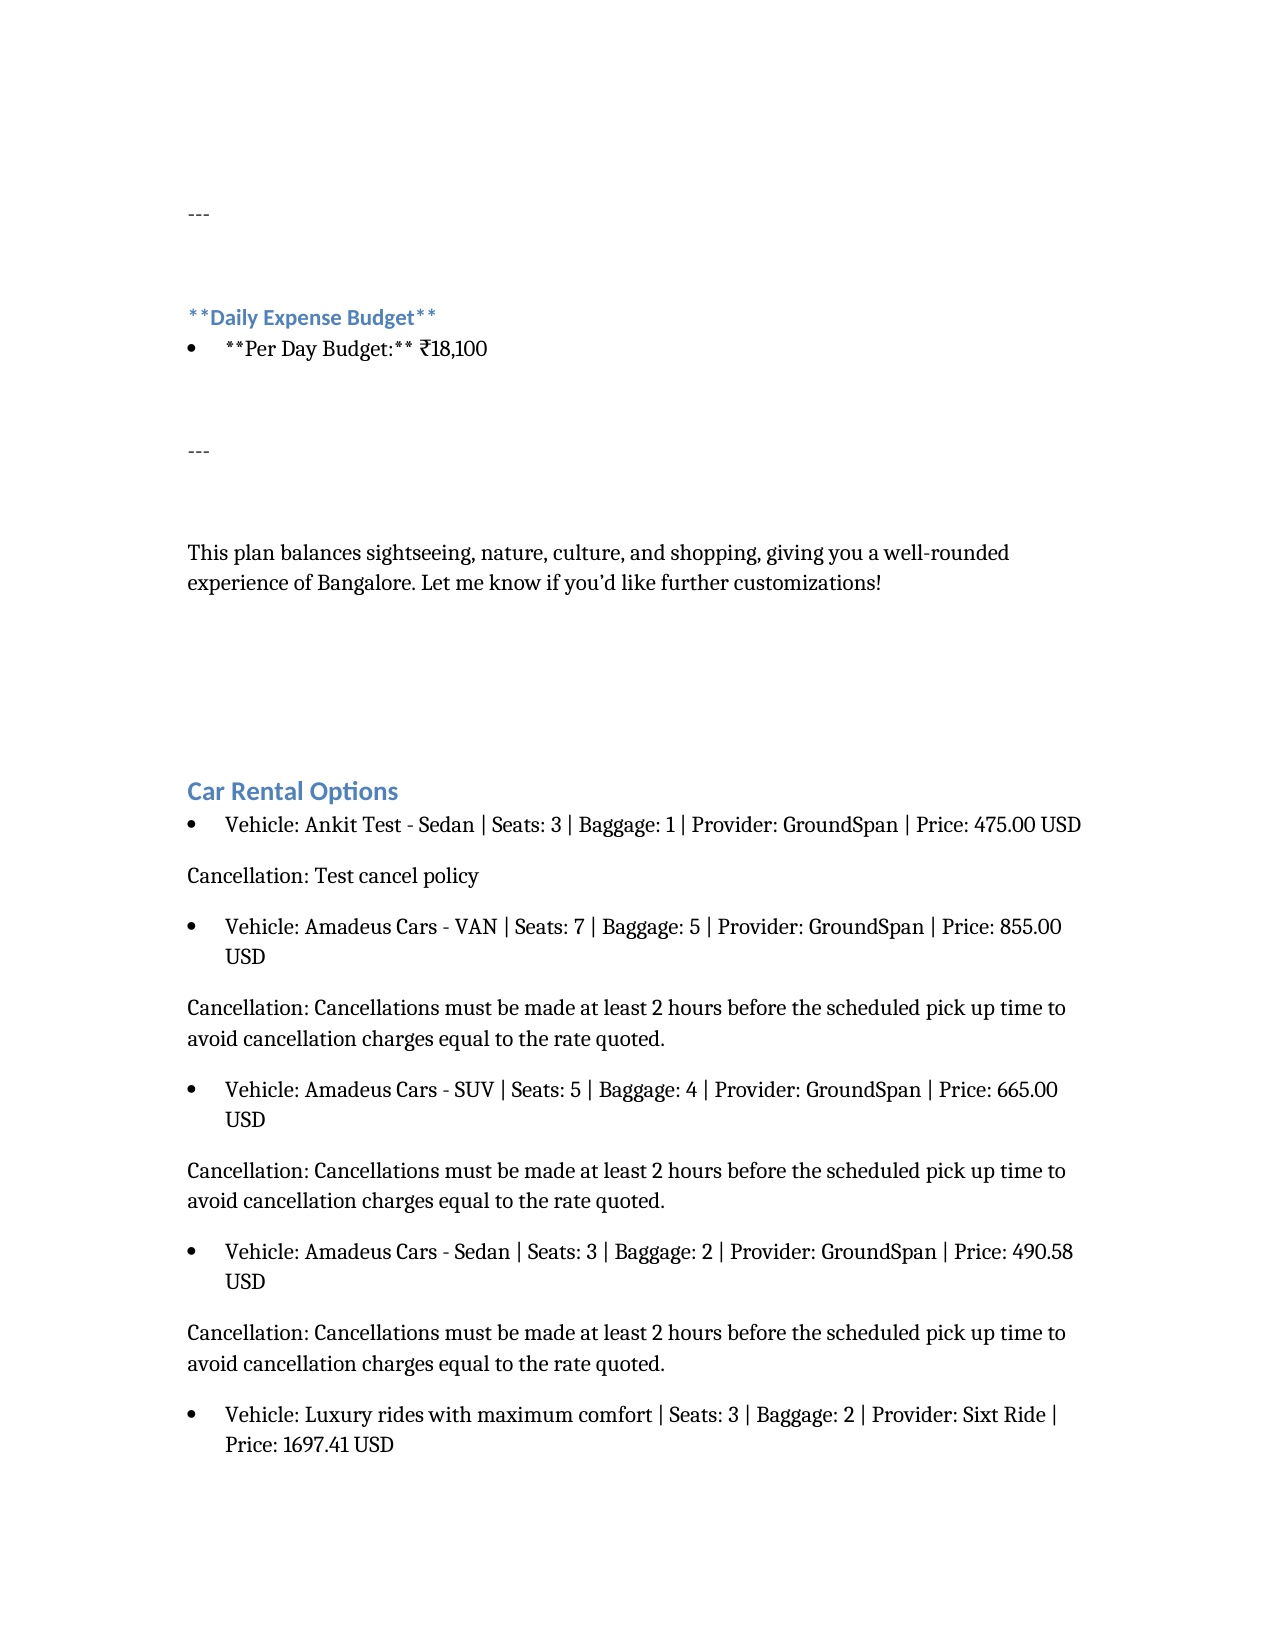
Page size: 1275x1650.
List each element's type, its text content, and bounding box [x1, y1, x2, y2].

subtitle **Daily Expense Budget** [187, 303, 1087, 331]
list **Per Day Budget:** ₹18,100 [187, 335, 1087, 362]
text --- [187, 201, 1087, 227]
subtitle Car Rental Options [187, 774, 1087, 807]
text --- [187, 437, 1087, 464]
list Vehicle: Luxury rides with maximum comfort | Seats: 3 | Baggage: 2 | Provider: Sixt Ride | Price: 1697.41 USD [187, 1401, 1087, 1458]
text This plan balances sightseeing, nature, culture, and shopping, giving you a well-rounded experience of Bangalore. Let me know if you’d like further customizations! [187, 539, 1087, 596]
list Vehicle: Amadeus Cars - Sedan | Seats: 3 | Baggage: 2 | Provider: GroundSpan | Price: 490.58 USD [187, 1239, 1087, 1295]
text Cancellation: Cancellations must be made at least 2 hours before the scheduled pick up time to avoid cancellation charges equal to the rate quoted. [187, 1158, 1087, 1214]
text Cancellation: Test cancel policy [187, 863, 1087, 889]
list Vehicle: Ankit Test - Sedan | Seats: 3 | Baggage: 1 | Provider: GroundSpan | Price: 475.00 USD [187, 812, 1087, 838]
list Vehicle: Amadeus Cars - SUV | Seats: 5 | Baggage: 4 | Provider: GroundSpan | Price: 665.00 USD [187, 1076, 1087, 1133]
list Vehicle: Amadeus Cars - VAN | Seats: 7 | Baggage: 5 | Provider: GroundSpan | Price: 855.00 USD [187, 914, 1087, 970]
text Cancellation: Cancellations must be made at least 2 hours before the scheduled pick up time to avoid cancellation charges equal to the rate quoted. [187, 1320, 1087, 1377]
text Cancellation: Cancellations must be made at least 2 hours before the scheduled pick up time to avoid cancellation charges equal to the rate quoted. [187, 995, 1087, 1052]
